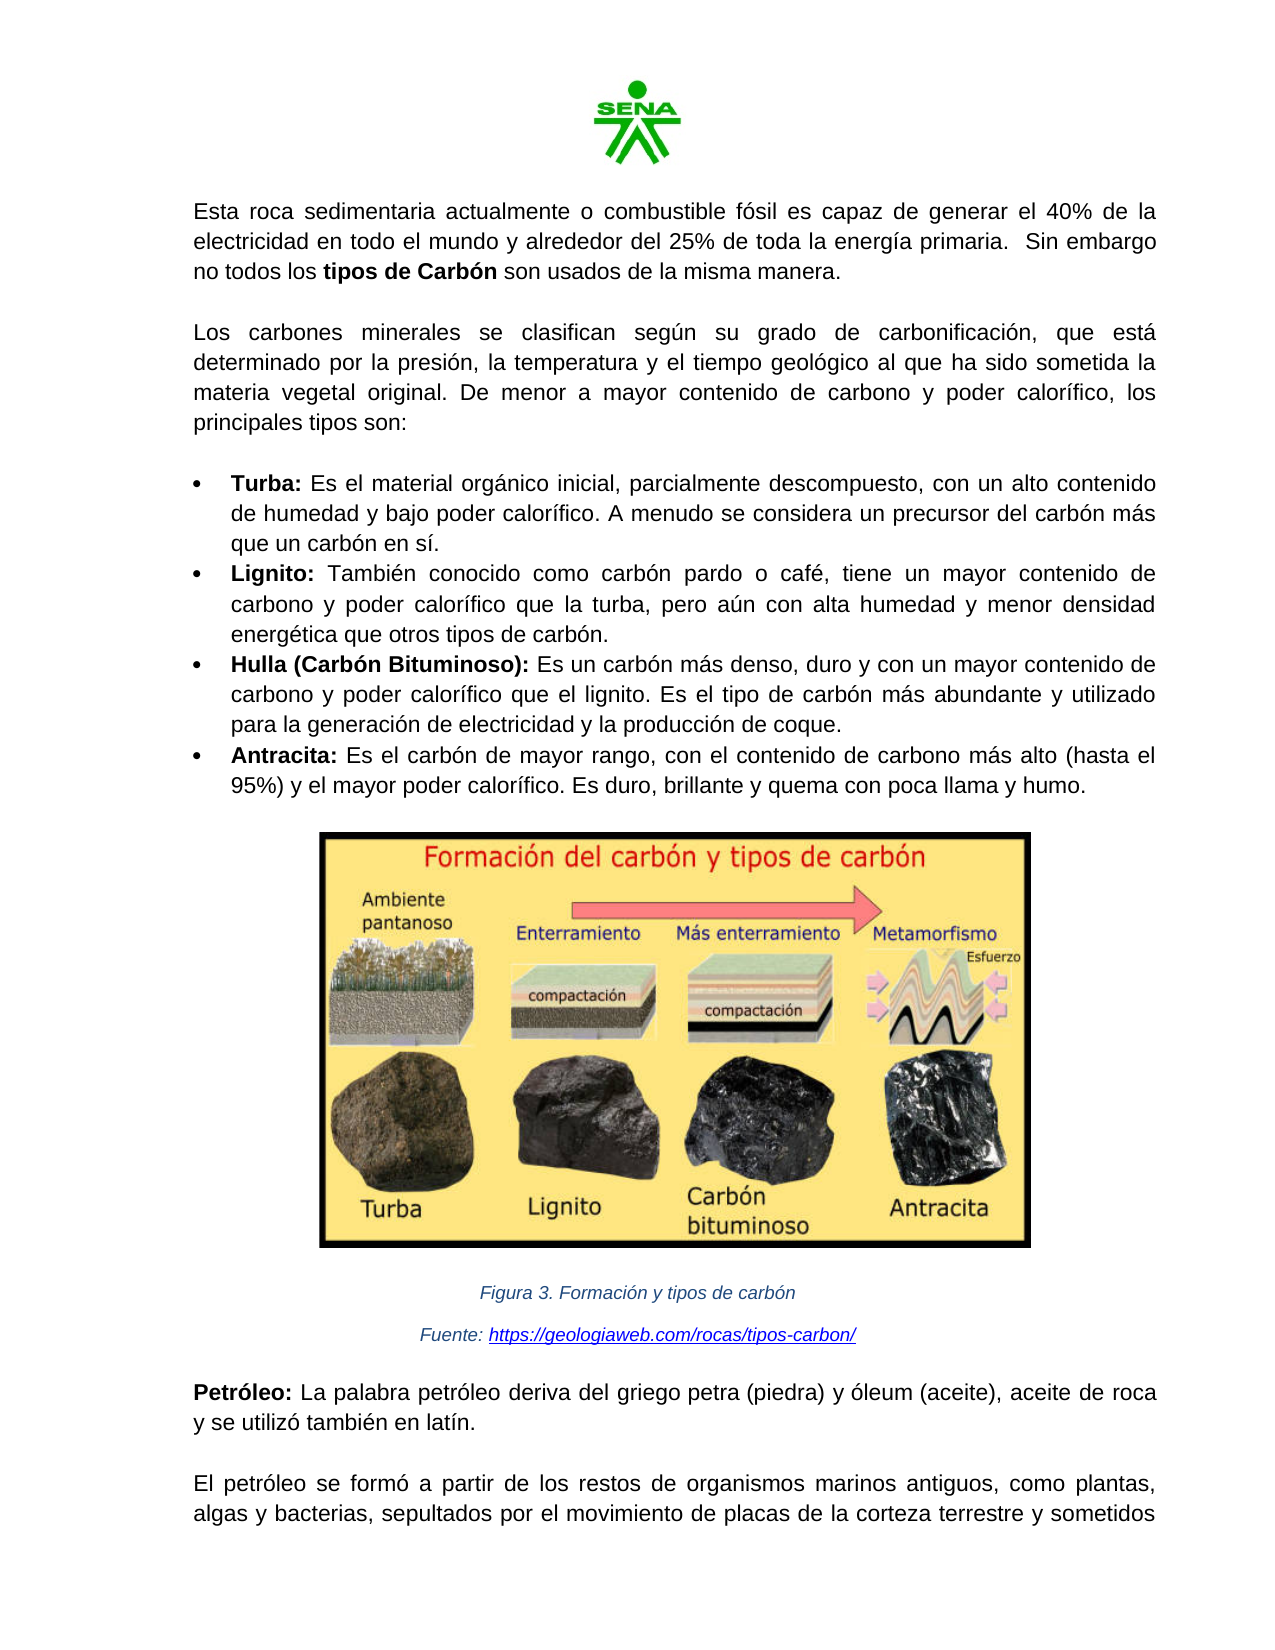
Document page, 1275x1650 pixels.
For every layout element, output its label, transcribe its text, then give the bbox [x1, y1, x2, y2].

picture [588, 75, 687, 172]
list Turba: Es el material orgánico inicial, parcialmente descompuesto, con un alto contenido de humedad y bajo poder calorífico. A menudo se considera un precursor del carbón más que un carbón en sí. [193, 470, 1157, 557]
list Hulla (Carbón Bituminoso): Es un carbón más denso, duro y con un mayor contenido de carbono y poder calorífico que el lignito. Es el tipo de carbón más abundante y utilizado para la generación de electricidad y la producción de coque. [193, 651, 1157, 738]
list Antracita: Es el carbón de mayor rango, con el contenido de carbono más alto (hasta el 95%) y el mayor poder calorífico. Es duro, brillante y quema con poca llama y humo. [193, 742, 1157, 798]
text Petróleo: La palabra petróleo deriva del griego petra (piedra) y óleum (aceite), aceite de roca y se utilizó también en latín. [193, 1379, 1157, 1436]
text Esta roca sedimentaria actualmente o combustible fósil es capaz de generar el 40% de la electricidad en todo el mundo y alrededor del 25% de toda la energía primaria. Sin embargo no todos los tipos de Carbón son usados de la misma manera. [193, 198, 1157, 285]
text Fuente: https://geologiaweb.com/rocas/tipos-carbon/ [118, 1324, 1157, 1346]
list Lignito: También conocido como carbón pardo o café, tiene un mayor contenido de carbono y poder calorífico que la turba, pero aún con alta humedad y menor densidad energética que otros tipos de carbón. [193, 560, 1157, 647]
text Los carbones minerales se clasifican según su grado de carbonificación, que está determinado por la presión, la temperatura y el tiempo geológico al que ha sido sometida la materia vegetal original. De menor a mayor contenido de carbono y poder calorífico, los principales tipos son: [193, 319, 1157, 436]
picture [319, 832, 1031, 1248]
